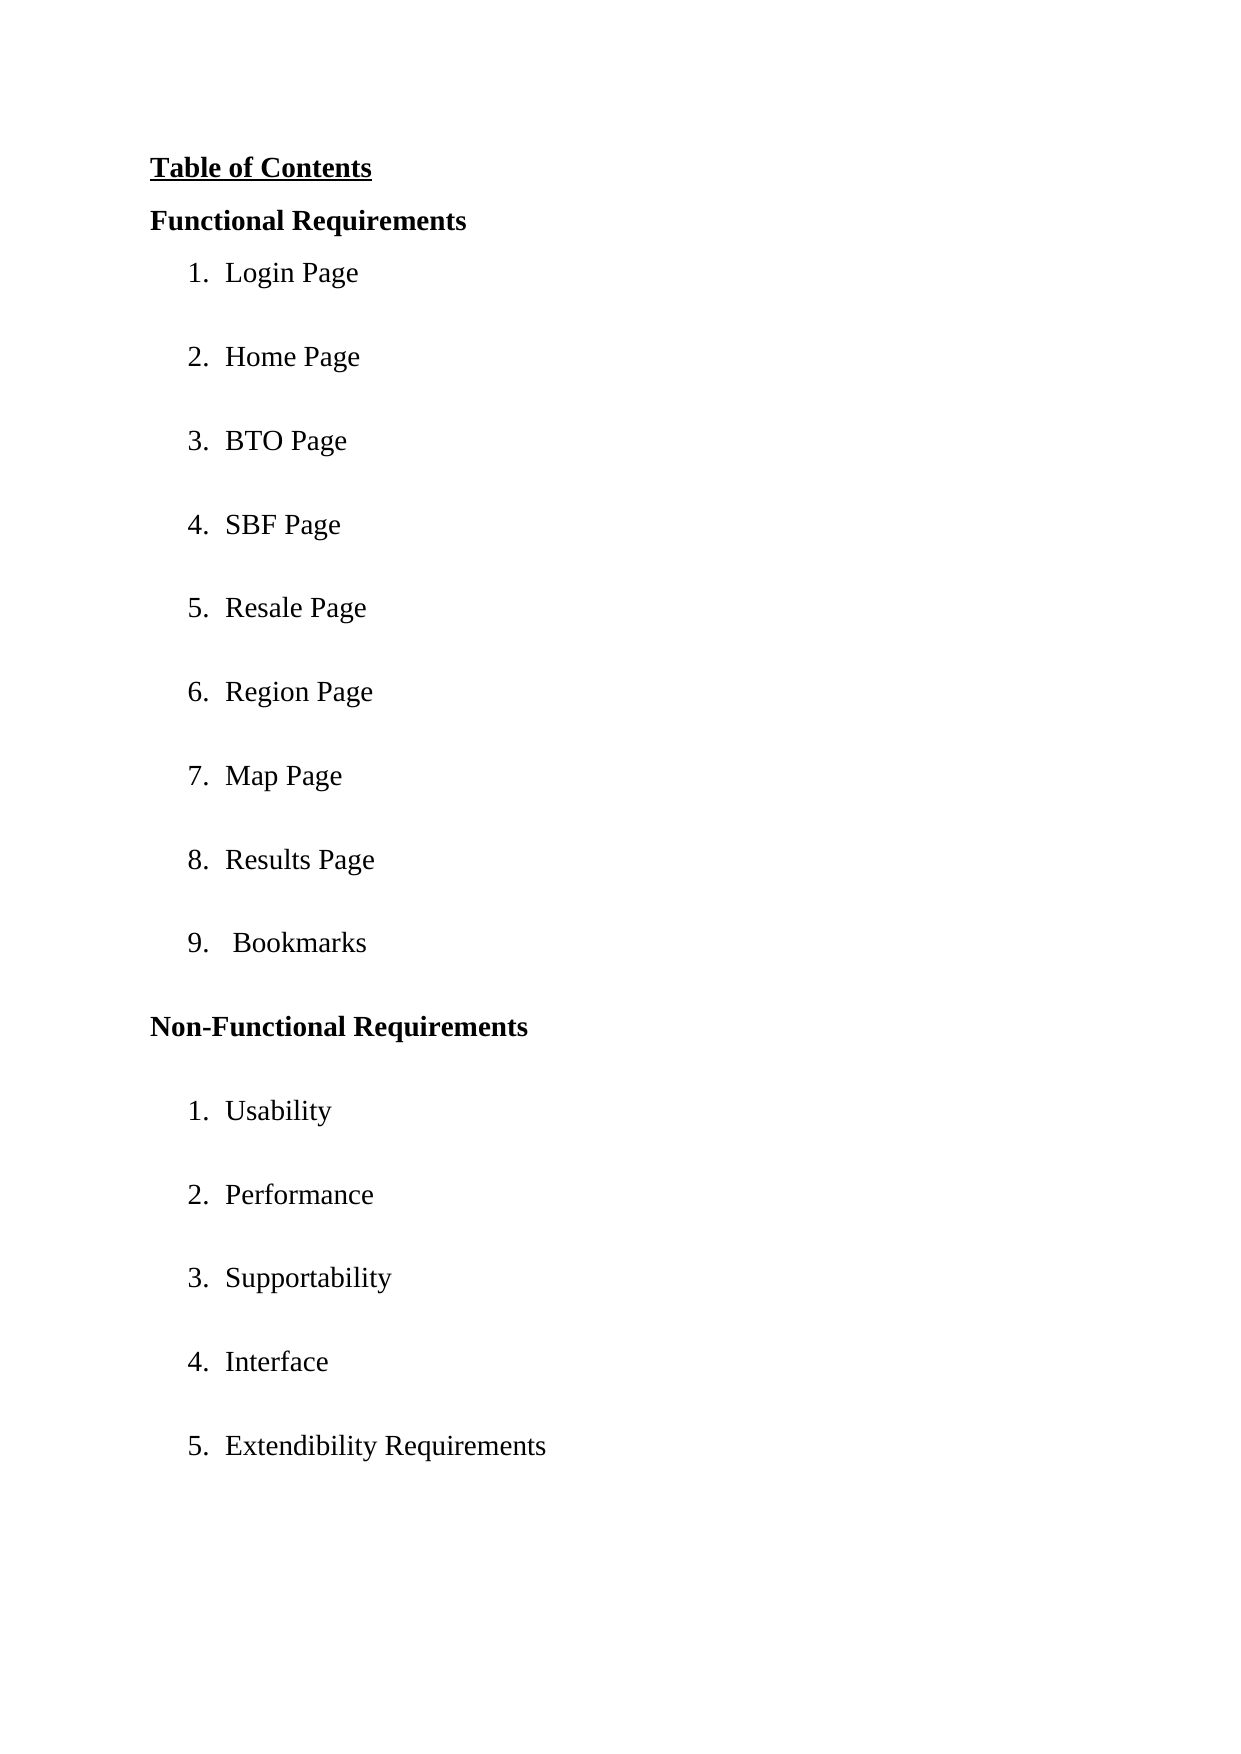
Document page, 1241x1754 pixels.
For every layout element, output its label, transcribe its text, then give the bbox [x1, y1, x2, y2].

text 7. Map Page [187, 758, 1090, 792]
text 8. Results Page [187, 842, 1090, 875]
text 2. Performance [187, 1177, 1090, 1210]
text 3. BTO Page [187, 423, 1090, 457]
text 5. Extendibility Requirements [187, 1428, 1090, 1462]
text 1. Usability [187, 1093, 1090, 1127]
text Table of Contents [150, 150, 1090, 183]
text 3. Supportability [187, 1261, 1090, 1294]
text 6. Region Page [187, 674, 1090, 708]
text 4. SBF Page [187, 507, 1090, 540]
text 1. Login Page [187, 256, 1090, 289]
text 2. Home Page [187, 339, 1090, 373]
text Non-Functional Requirements [150, 1009, 1090, 1043]
text 5. Resale Page [187, 591, 1090, 624]
text 4. Interface [187, 1344, 1090, 1378]
text Functional Requirements [150, 203, 1090, 236]
text 9. Bookmarks [187, 926, 1090, 959]
